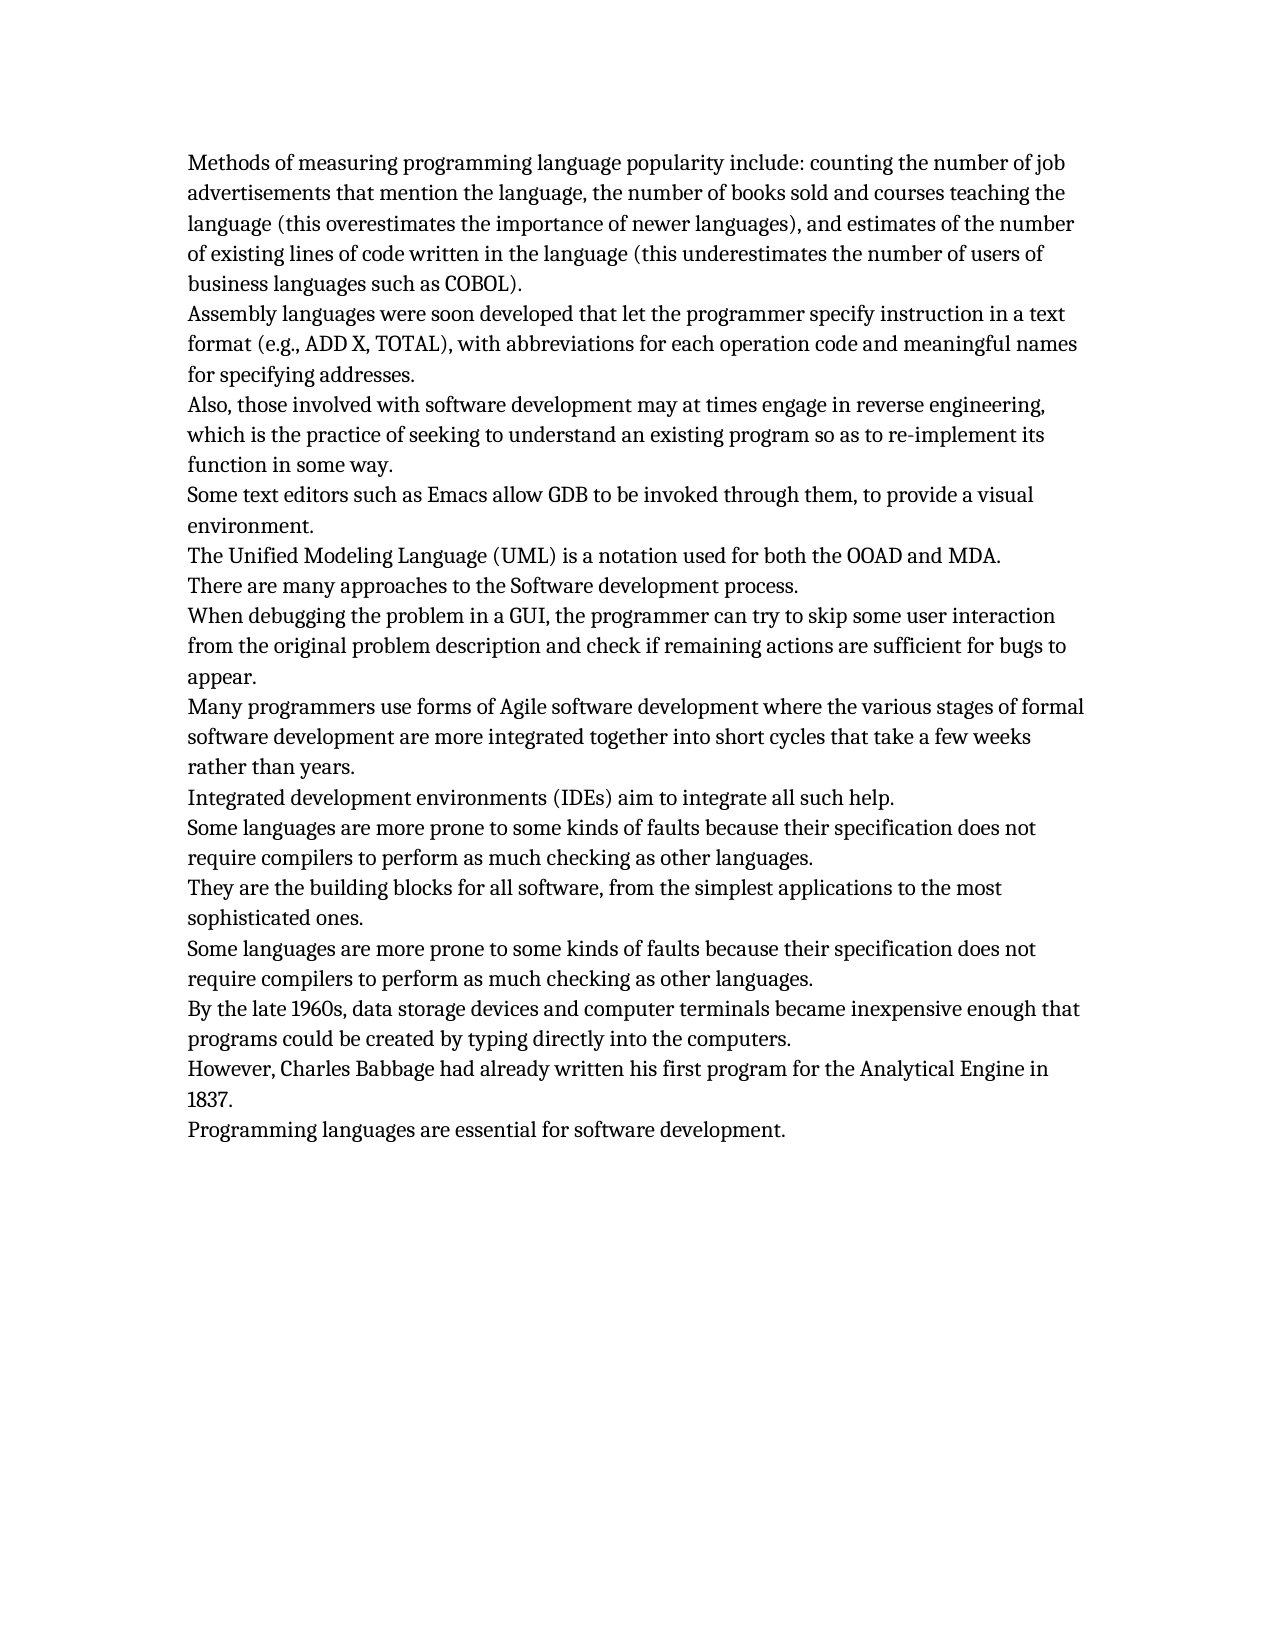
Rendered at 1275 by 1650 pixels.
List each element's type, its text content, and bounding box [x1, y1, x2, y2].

text Methods of measuring programming language popularity include: counting the number of job advertisements that mention the language, the number of books sold and courses teaching the language (this overestimates the importance of newer languages), and estimates of the number of existing lines of code written in the language (this underestimates the number of users of business languages such as COBOL). Assembly languages were soon developed that let the programmer specify instruction in a text format (e.g., ADD X, TOTAL), with abbreviations for each operation code and meaningful names for specifying addresses. Also, those involved with software development may at times engage in reverse engineering, which is the practice of seeking to understand an existing program so as to re-implement its function in some way. Some text editors such as Emacs allow GDB to be invoked through them, to provide a visual environment. The Unified Modeling Language (UML) is a notation used for both the OOAD and MDA. There are many approaches to the Software development process. When debugging the problem in a GUI, the programmer can try to skip some user interaction from the original problem description and check if remaining actions are sufficient for bugs to appear. Many programmers use forms of Agile software development where the various stages of formal software development are more integrated together into short cycles that take a few weeks rather than years. Integrated development environments (IDEs) aim to integrate all such help. Some languages are more prone to some kinds of faults because their specification does not require compilers to perform as much checking as other languages. They are the building blocks for all software, from the simplest applications to the most sophisticated ones. Some languages are more prone to some kinds of faults because their specification does not require compilers to perform as much checking as other languages. By the late 1960s, data storage devices and computer terminals became inexpensive enough that programs could be created by typing directly into the computers. However, Charles Babbage had already written his first program for the Analytical Engine in 1837. Programming languages are essential for software development. [187, 150, 1087, 1143]
